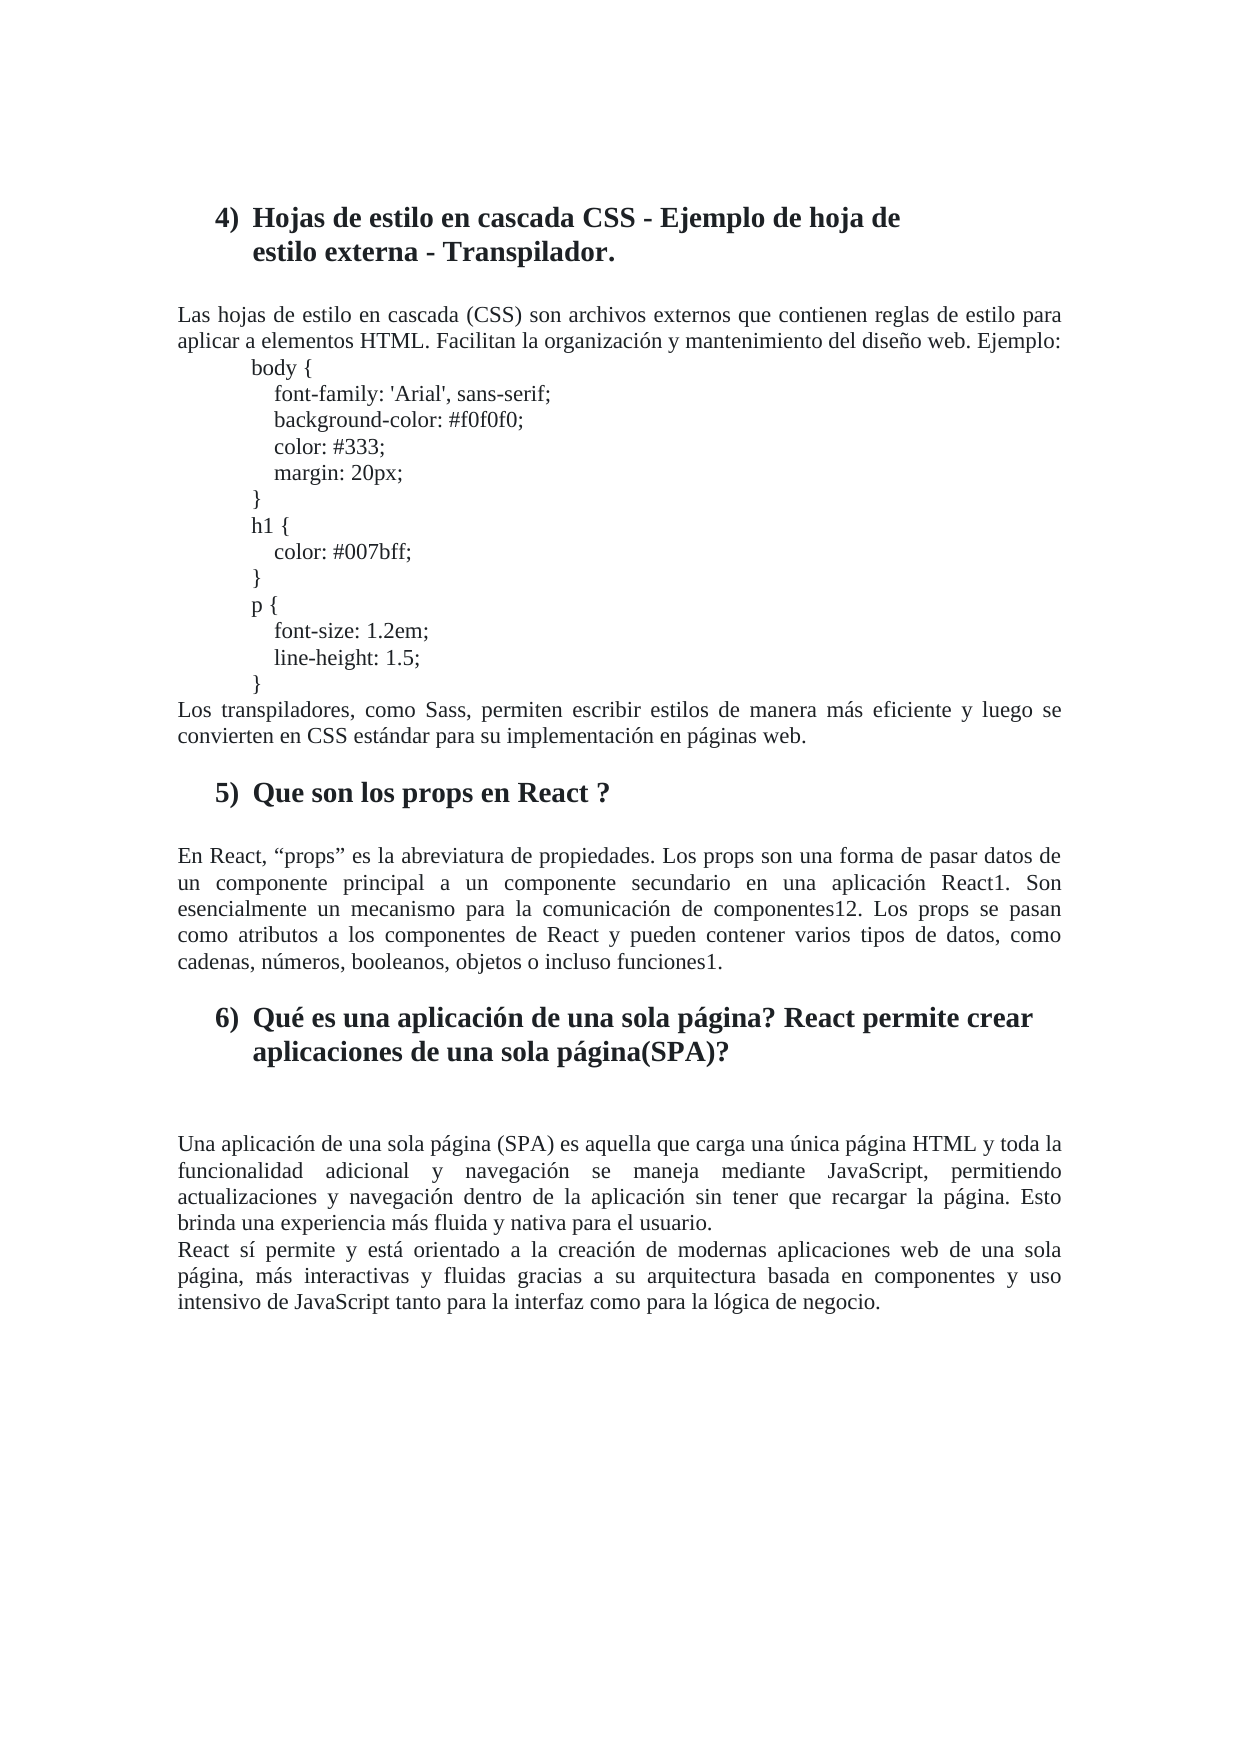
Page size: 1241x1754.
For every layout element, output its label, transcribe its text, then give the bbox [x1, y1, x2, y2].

list Qué es una aplicación de una sola página? React permite crear aplicaciones de una sola página(SPA)? [215, 1001, 1063, 1068]
text p { [251, 591, 1063, 617]
text background-color: #f0f0f0; [251, 406, 1063, 433]
list Que son los props en React ? [215, 775, 1063, 809]
list Hojas de estilo en cascada CSS - Ejemplo de hoja de estilo externa - Transpilador. [215, 200, 1063, 267]
text } [251, 485, 1063, 512]
text } [251, 564, 1063, 591]
text margin: 20px; [251, 459, 1063, 485]
text Las hojas de estilo en cascada (CSS) son archivos externos que contienen reglas de estilo para aplicar a elementos HTML. Facilitan la organización y mantenimiento del diseño web. Ejemplo: [177, 301, 1063, 354]
text color: #333; [251, 433, 1063, 459]
text React sí permite y está orientado a la creación de modernas aplicaciones web de una sola página, más interactivas y fluidas gracias a su arquitectura basada en componentes y uso intensivo de JavaScript tanto para la interfaz como para la lógica de negocio. [177, 1236, 1063, 1315]
text line-height: 1.5; [251, 643, 1063, 670]
text Una aplicación de una sola página (SPA) es aquella que carga una única página HTML y toda la funcionalidad adicional y navegación se maneja mediante JavaScript, permitiendo actualizaciones y navegación dentro de la aplicación sin tener que recargar la página. Esto brinda una experiencia más fluida y nativa para el usuario. [177, 1130, 1063, 1236]
text En React, “props” es la abreviatura de propiedades. Los props son una forma de pasar datos de un componente principal a un componente secundario en una aplicación React1. Son esencialmente un mecanismo para la comunicación de componentes12. Los props se pasan como atributos a los componentes de React y pueden contener varios tipos de datos, como cadenas, números, booleanos, objetos o incluso funciones1. [177, 842, 1063, 974]
text font-family: 'Arial', sans-serif; [251, 380, 1063, 406]
text font-size: 1.2em; [251, 617, 1063, 643]
text body { [251, 354, 1063, 380]
text h1 { [251, 512, 1063, 538]
text Los transpiladores, como Sass, permiten escribir estilos de manera más eficiente y luego se convierten en CSS estándar para su implementación en páginas web. [177, 696, 1063, 749]
text } [251, 670, 1063, 696]
text color: #007bff; [251, 538, 1063, 564]
